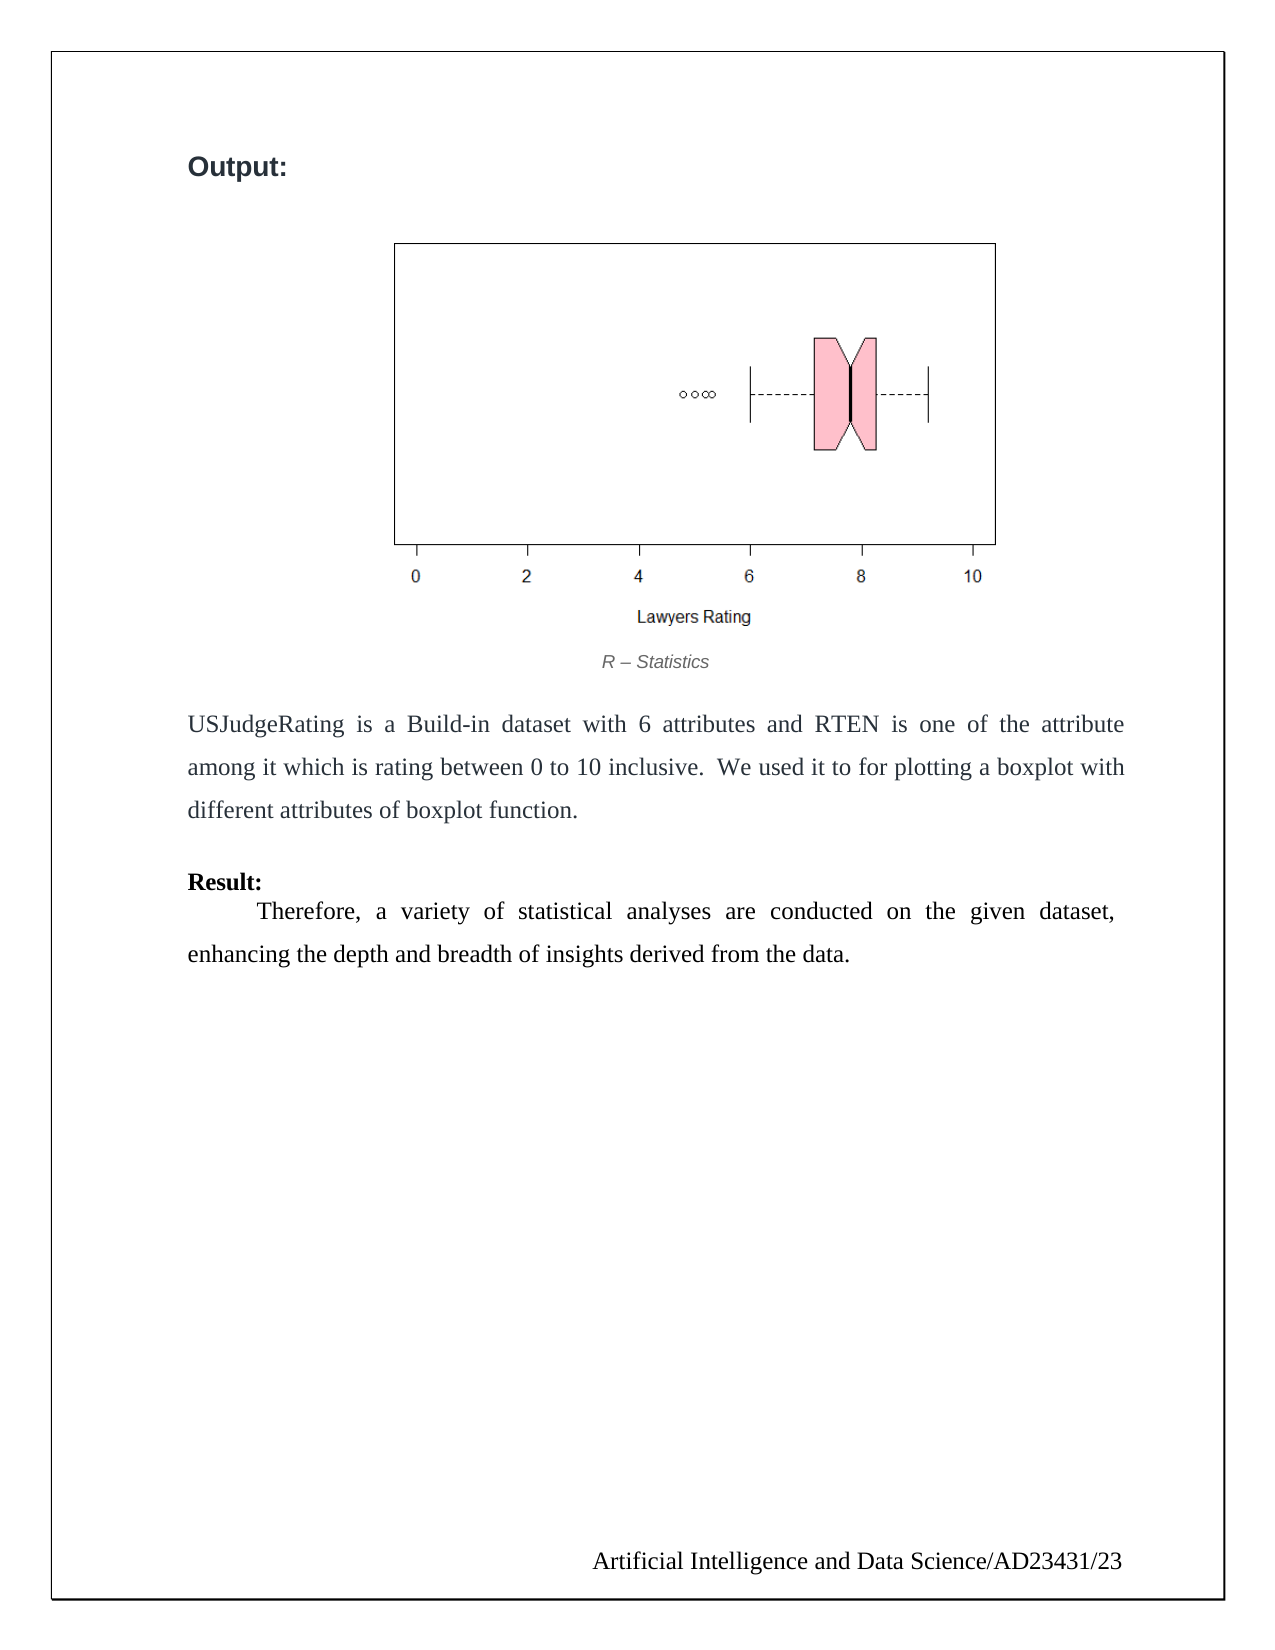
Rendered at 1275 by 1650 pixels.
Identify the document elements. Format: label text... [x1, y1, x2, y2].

text R – Statistics [136, 651, 1177, 672]
text Therefore, a variety of statistical analyses are conducted on the given dataset, enhancing the depth and breadth of insights derived from the data. [187, 896, 1174, 968]
subtitle Result: [187, 867, 1237, 896]
text USJudgeRating is a Build-in dataset with 6 attributes and RTEN is one of the attribute among it which is rating between 0 to 10 inclusive. We used it to for plotting a boxplot with different attributes of boxplot function. [187, 709, 1126, 824]
subtitle Output: [187, 149, 1237, 182]
picture [394, 243, 996, 626]
